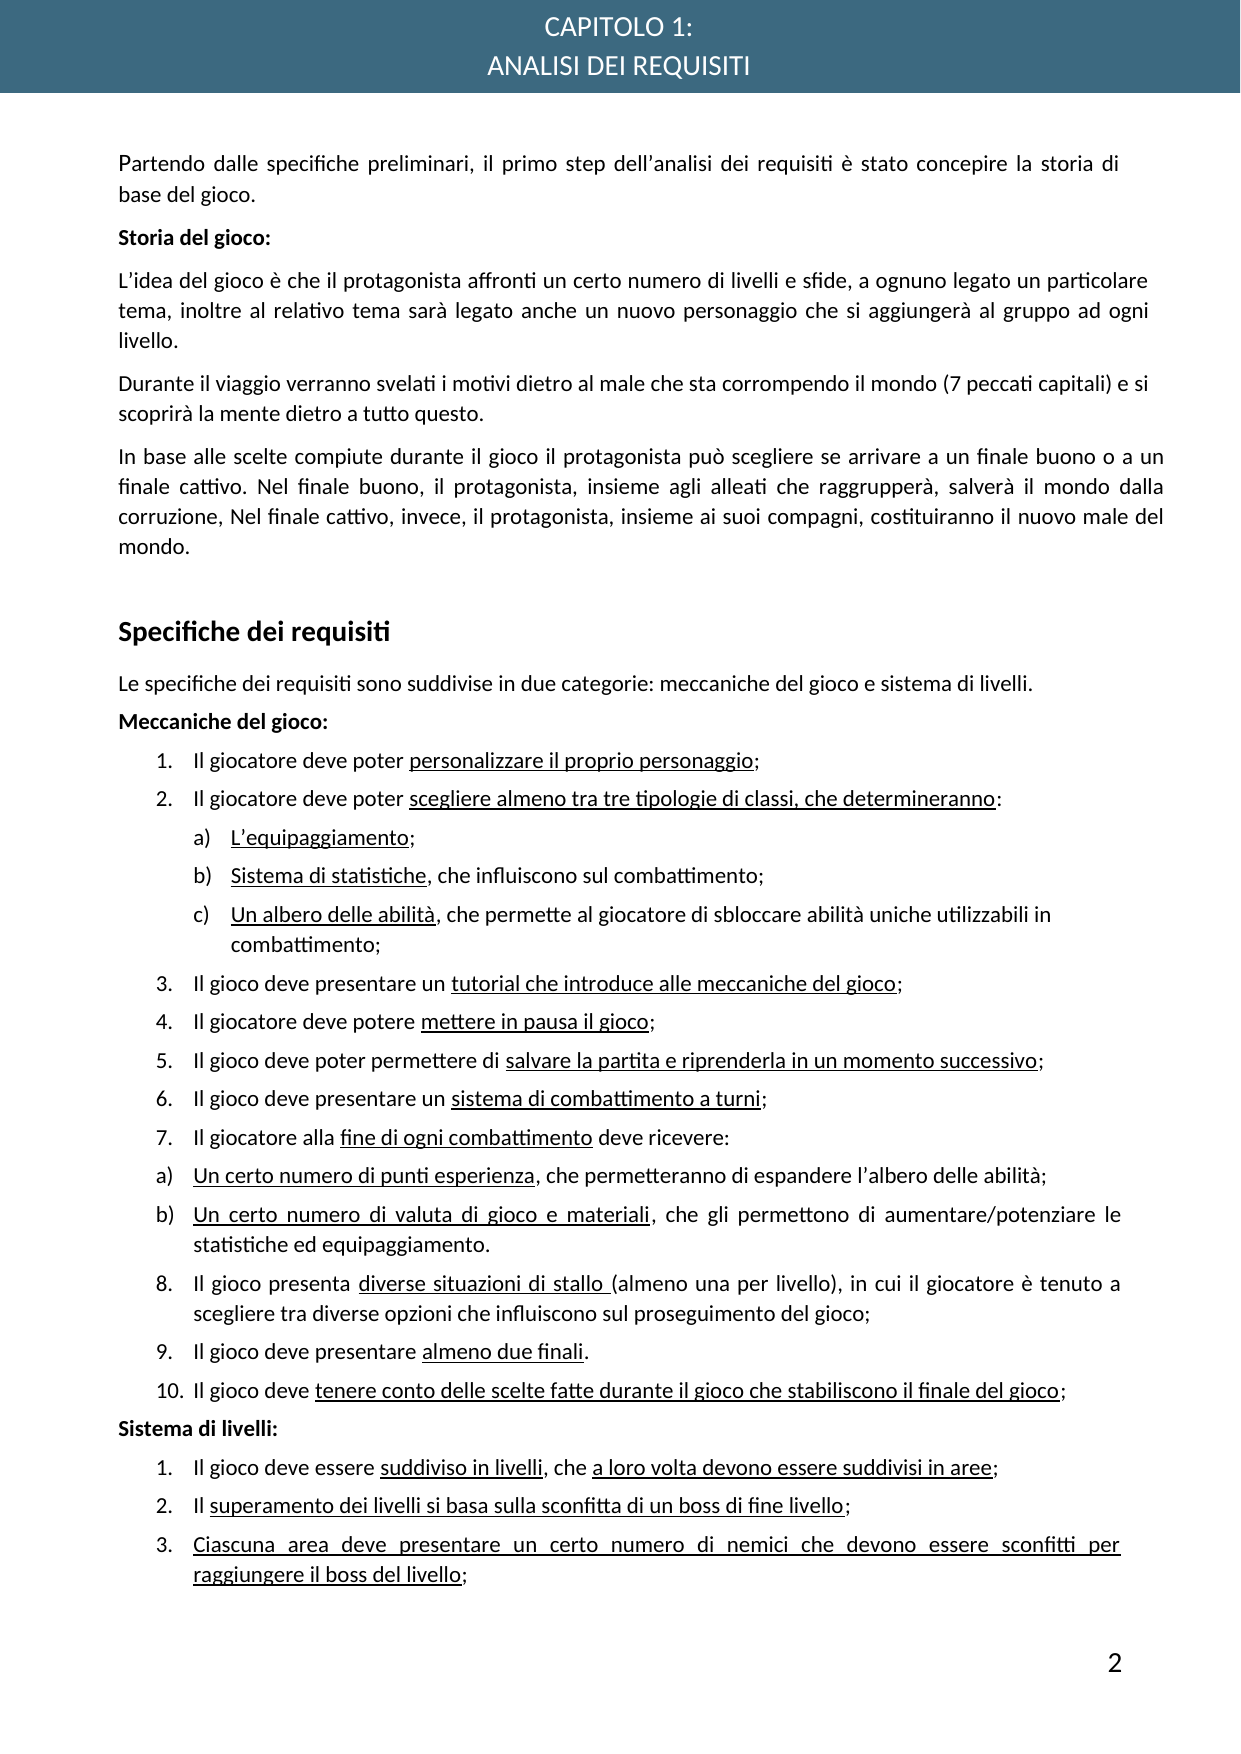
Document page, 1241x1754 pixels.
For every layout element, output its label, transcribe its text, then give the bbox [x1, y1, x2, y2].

list Il gioco deve poter permettere di salvare la partita e riprenderla in un momento successivo; [156, 1046, 1122, 1074]
list Un certo numero di valuta di gioco e materiali, che gli permettono di aumentare/potenziare le statistiche ed equipaggiamento. [156, 1200, 1122, 1258]
list Il giocatore deve poter personalizzare il proprio personaggio; [156, 746, 1122, 774]
list Il giocatore alla fine di ogni combattimento deve ricevere: [156, 1123, 1122, 1151]
list Il gioco deve presentare un sistema di combattimento a turni; [156, 1084, 1122, 1112]
list Il gioco deve presentare un tutorial che introduce alle meccaniche del gioco; [156, 969, 1122, 997]
text Meccaniche del gioco: [118, 707, 1122, 735]
list Il gioco presenta diverse situazioni di stallo (almeno una per livello), in cui il giocatore è tenuto a scegliere tra diverse opzioni che influiscono sul proseguimento del gioco; [156, 1269, 1122, 1327]
list Il gioco deve essere suddiviso in livelli, che a loro volta devono essere suddivisi in aree; [156, 1453, 1122, 1481]
text Specifiche dei requisiti [118, 575, 1122, 649]
list Il gioco deve presentare almeno due finali. [156, 1337, 1122, 1365]
list Il giocatore deve poter scegliere almeno tra tre tipologie di classi, che determineranno: [156, 784, 1122, 812]
list L’equipaggiamento; [193, 823, 1122, 851]
list Sistema di statistiche, che influiscono sul combattimento; [193, 861, 1122, 889]
text Le specifiche dei requisiti sono suddivise in due categorie: meccaniche del gioco e sistema di livelli. [118, 669, 1122, 697]
text Durante il viaggio verranno svelati i motivi dietro al male che sta corrompendo il mondo (7 peccati capitali) e si scoprirà la mente dietro a tutto questo. [118, 369, 1152, 427]
list Il gioco deve tenere conto delle scelte fatte durante il gioco che stabiliscono il finale del gioco; [156, 1376, 1122, 1404]
text In base alle scelte compiute durante il gioco il protagonista può scegliere se arrivare a un finale buono o a un finale cattivo. Nel finale buono, il protagonista, insieme agli alleati che raggrupperà, salverà il mondo dalla corruzione, Nel finale cattivo, invece, il protagonista, insieme ai suoi compagni, costituiranno il nuovo male del mondo. [118, 442, 1167, 560]
list Ciascuna area deve presentare un certo numero di nemici che devono essere sconfitti per raggiungere il boss del livello; [156, 1530, 1122, 1588]
list Il superamento dei livelli si basa sulla sconfitta di un boss di fine livello; [156, 1492, 1122, 1519]
text Storia del gioco: [118, 223, 1122, 251]
list Un certo numero di punti esperienza, che permetteranno di espandere l’albero delle abilità; [156, 1161, 1122, 1189]
list Il giocatore deve potere mettere in pausa il gioco; [156, 1007, 1122, 1035]
text Sistema di livelli: [118, 1414, 1122, 1442]
text Partendo dalle specifiche preliminari, il primo step dell’analisi dei requisiti è stato concepire la storia di base del gioco. [118, 148, 1122, 208]
text L’idea del gioco è che il protagonista affronti un certo numero di livelli e sfide, a ognuno legato un particolare tema, inoltre al relativo tema sarà legato anche un nuovo personaggio che si aggiungerà al gruppo ad ogni livello. [118, 266, 1152, 354]
list Un albero delle abilità, che permette al giocatore di sbloccare abilità uniche utilizzabili in combattimento; [193, 900, 1122, 958]
